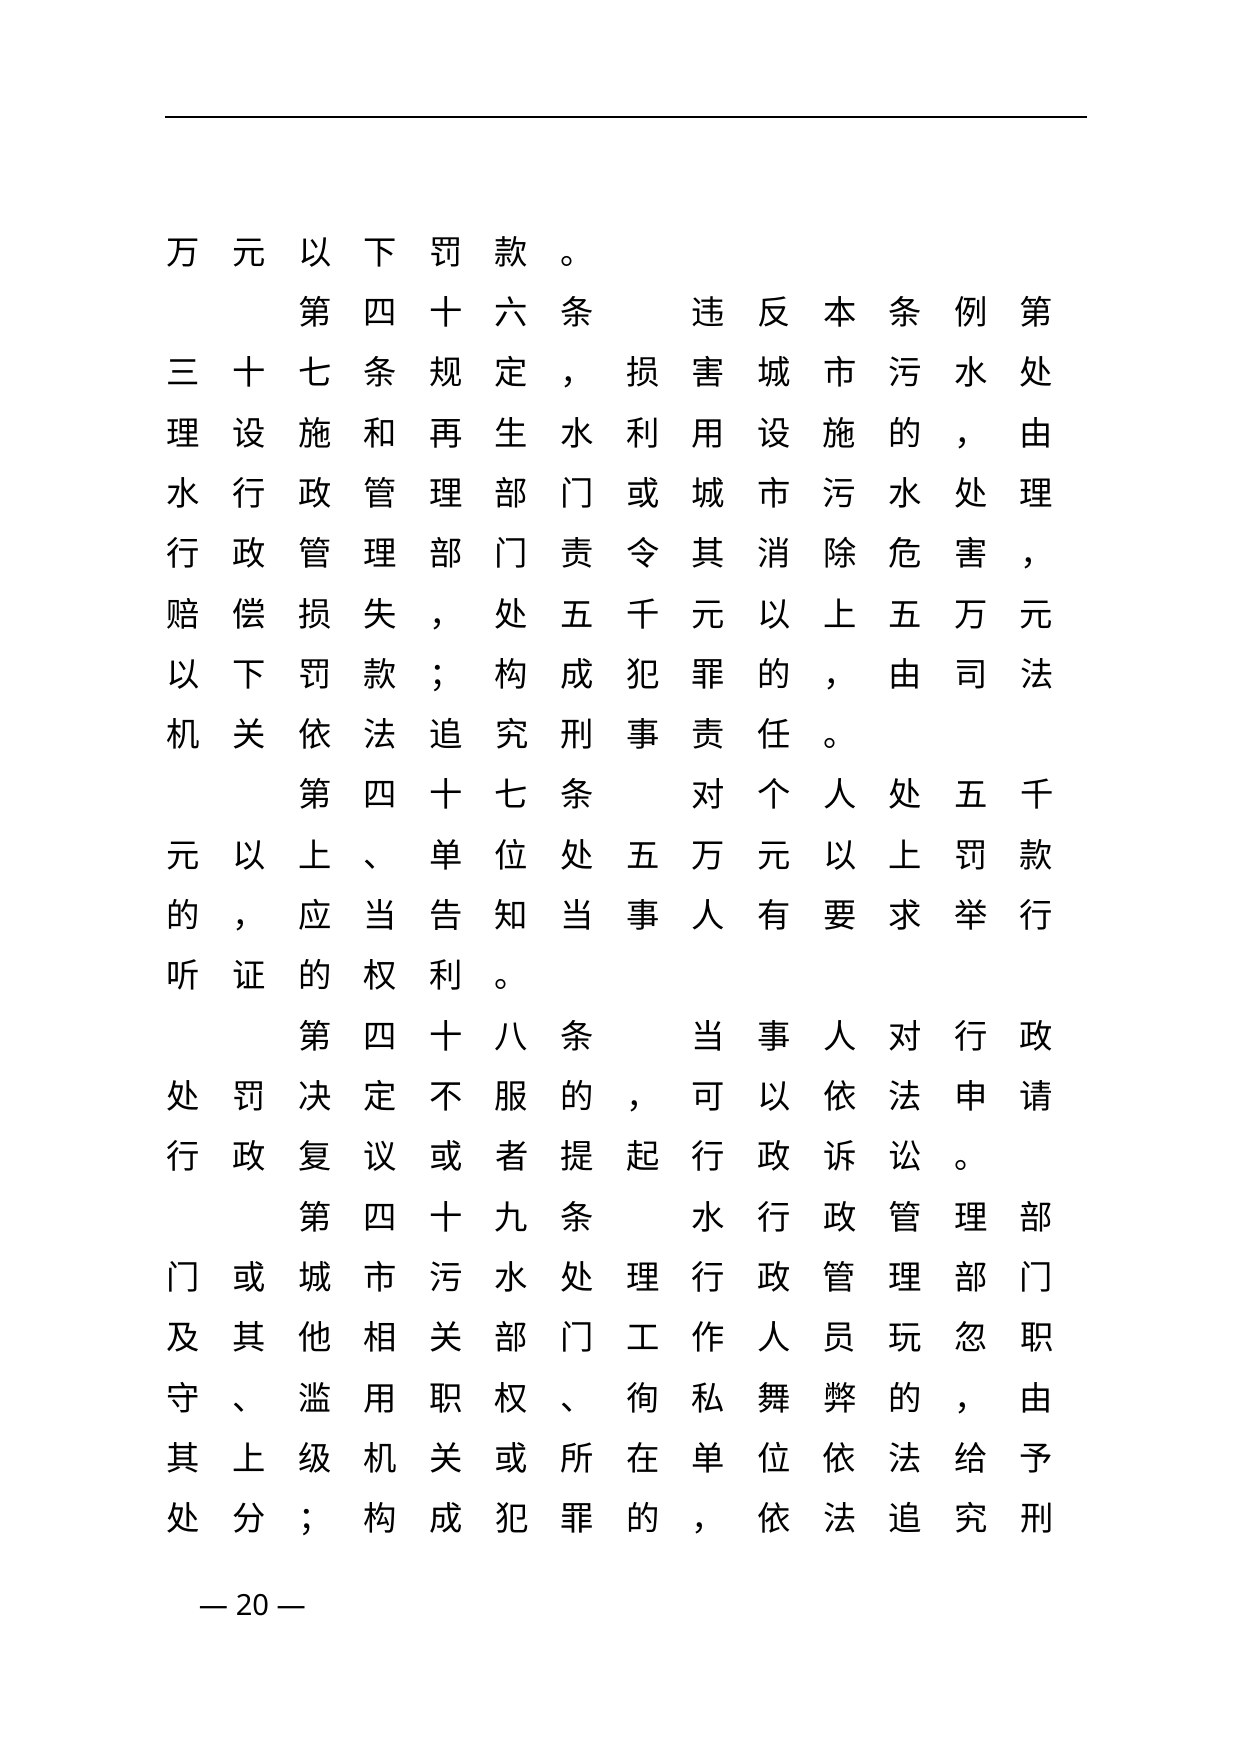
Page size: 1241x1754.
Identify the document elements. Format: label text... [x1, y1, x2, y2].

text 第四十七条 对个人处五千元以上、单位处五万元以上罚款的，应当告知当事人有要求举行听证的权利。 [167, 762, 1085, 1003]
text 第四十六条 违反本条例第三十七条规定，损害城市污水处理设施和再生水利用设施的，由水行政管理部门或城市污水处理行政管理部门责令其消除危害，赔偿损失，处五千元以上五万元以下罚款；构成犯罪的，由司法机关依法追究刑事责任。 [167, 280, 1085, 762]
text 第四十八条 当事人对行政处罚决定不服的，可以依法申请行政复议或者提起行政诉讼。 [167, 1003, 1085, 1184]
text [167, 219, 1085, 280]
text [167, 1184, 1085, 1546]
